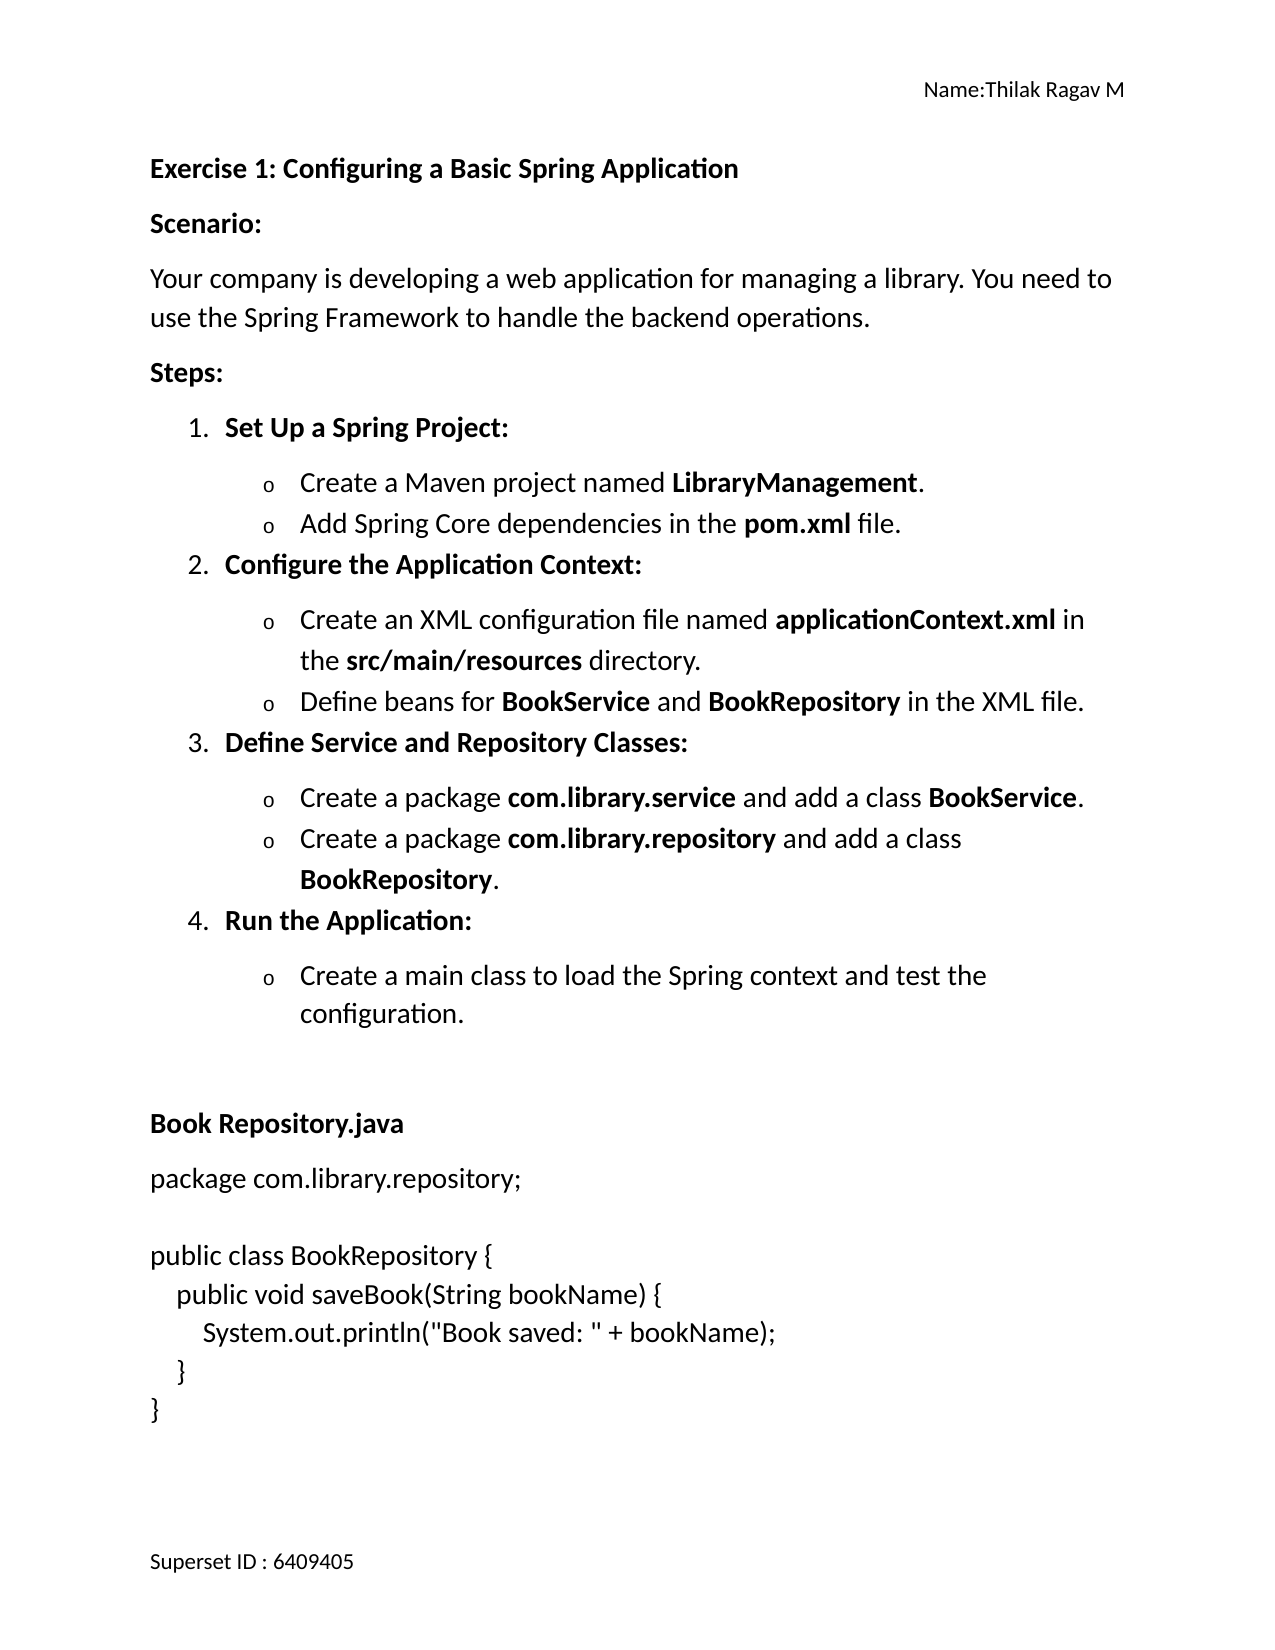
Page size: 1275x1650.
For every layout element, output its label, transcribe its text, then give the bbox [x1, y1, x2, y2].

text package com.library.repository; public class BookRepository { public void saveBook(String bookName) { System.out.println("Book saved: " + bookName); } } [150, 1161, 1125, 1457]
text Your company is developing a web application for managing a library. You need to use the Spring Framework to handle the backend operations. [150, 260, 1125, 334]
list Create an XML configuration file named applicationContext.xml in the src/main/resources directory. [262, 601, 1125, 677]
list Add Spring Core dependencies in the pom.xml file. [262, 505, 1125, 541]
list Create a package com.library.service and add a class BookService. [262, 779, 1125, 814]
text Scenario: [150, 205, 1125, 241]
list Create a package com.library.repository and add a class BookRepository. [262, 820, 1125, 896]
text Exercise 1: Configuring a Basic Spring Application [150, 150, 1125, 186]
text Steps: [150, 354, 1125, 389]
list Create a main class to load the Spring context and test the configuration. [262, 957, 1125, 1031]
list Configure the Application Context: [187, 546, 1125, 581]
list Run the Application: [187, 902, 1125, 937]
text Book Repository.java [150, 1105, 1125, 1141]
list Create a Maven project named LibraryManagement. [262, 464, 1125, 499]
list Set Up a Spring Project: [187, 409, 1125, 444]
list Define beans for BookService and BookRepository in the XML file. [262, 683, 1125, 718]
list Define Service and Repository Classes: [187, 724, 1125, 759]
